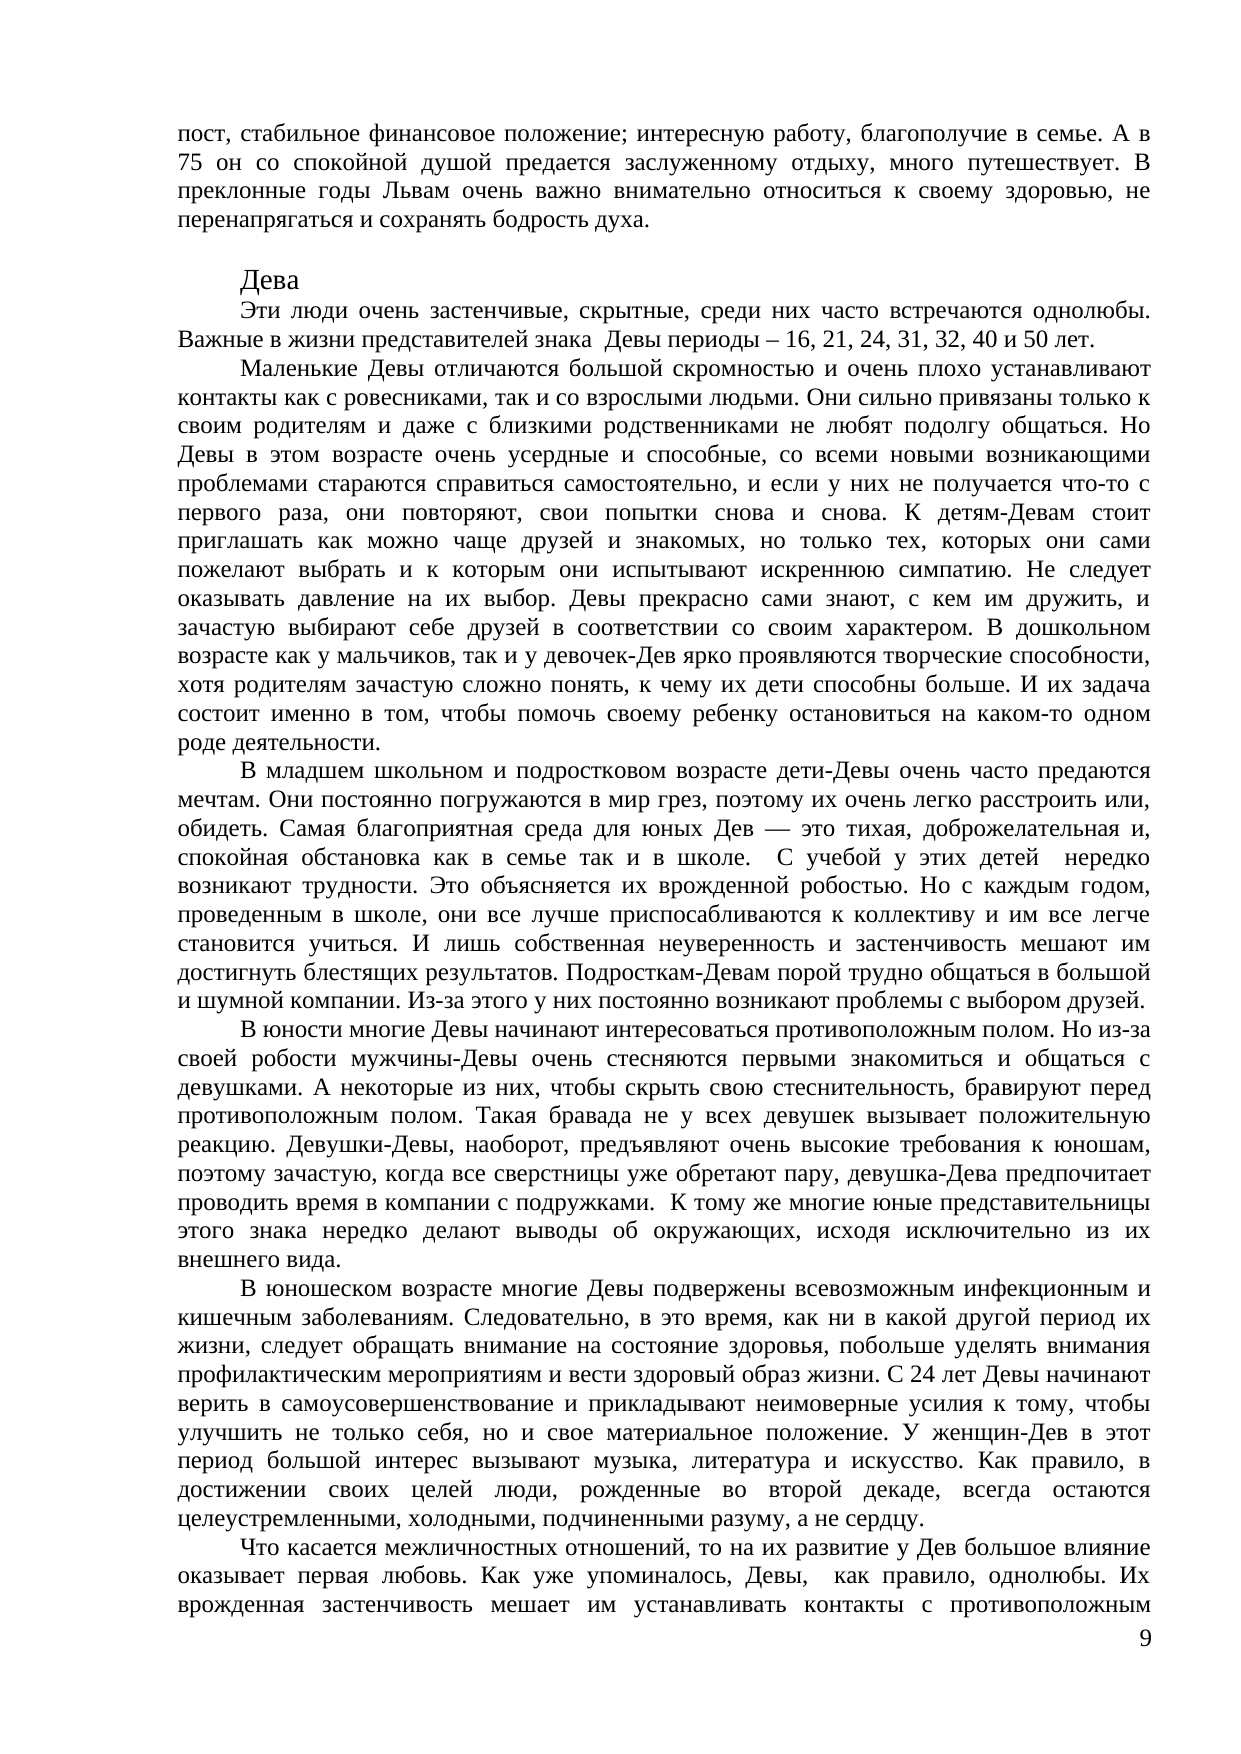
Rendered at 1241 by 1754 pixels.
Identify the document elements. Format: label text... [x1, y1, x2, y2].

text Дева [177, 262, 1152, 295]
text В юности многие Девы начинают интересоваться противоположным полом. Но из-за своей робости мужчины-Девы очень стесняются первыми знакомиться и общаться с девушками. А некоторые из них, чтобы скрыть свою стеснительность, бравируют перед противоположным полом. Такая бравада не у всех девушек вызывает положительную реакцию. Девушки-Девы, наоборот, предъявляют очень высокие требования к юношам, поэтому зачастую, когда все сверстницы уже обретают пару, девушка-Дева предпочитает проводить время в компании с подружками. К тому же многие юные представительницы этого знака нередко делают выводы об окружающих, исходя исключительно из их внешнего вида. [177, 1014, 1152, 1273]
text Эти люди очень застенчивые, скрытные, среди них часто встречаются однолюбы. Важные в жизни представителей знака Девы периоды – 16, 21, 24, 31, 32, 40 и 50 лет. [177, 295, 1152, 353]
text В младшем школьном и подростковом возрасте дети-Девы очень часто предаются мечтам. Они постоянно погружаются в мир грез, поэтому их очень легко расстроить или, обидеть. Самая благоприятная среда для юных Дев — это тихая, доброжелательная и, спокойная обстановка как в семье так и в школе. С учебой у этих детей нередко возникают трудности. Это объясняется их врожденной робостью. Но с каждым годом, проведенным в школе, они все лучше приспосабливаются к коллективу и им все легче становится учиться. И лишь собственная неуверенность и застенчивость мешают им достигнуть блестящих результатов. Подросткам-Девам порой трудно общаться в большой и шумной компании. Из-за этого у них постоянно возникают проблемы с выбором друзей. [177, 755, 1152, 1014]
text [177, 1532, 1152, 1618]
text В юношеском возрасте многие Девы подвержены всевозможным инфекционным и кишечным заболеваниям. Следовательно, в это время, как ни в какой другой период их жизни, следует обращать внимание на состояние здоровья, побольше уделять внимания профилактическим мероприятиям и вести здоровый образ жизни. С 24 лет Девы начинают верить в самоусовершенствование и прикладывают неимоверные усилия к тому, чтобы улучшить не только себя, но и свое материальное положение. У женщин-Дев в этот период большой интерес вызывают музыка, литература и искусство. Как правило, в достижении своих целей люди, рожденные во второй декаде, всегда остаются целеустремленными, холодными, подчиненными разуму, а не сердцу. [177, 1273, 1152, 1532]
text Маленькие Девы отличаются большой скромностью и очень плохо устанавливают контакты как с ровесниками, так и со взрослыми людьми. Они сильно привязаны только к своим родителям и даже с близкими родственниками не любят подолгу общаться. Но Девы в этом возрасте очень усердные и способные, со всеми новыми возникающими проблемами стараются справиться самостоятельно, и если у них не получается что-то с первого раза, они повторяют, свои попытки снова и снова. К детям-Девам стоит приглашать как можно чаще друзей и знакомых, но только тех, которых они сами пожелают выбрать и к которым они испытывают искреннюю симпатию. Не следует оказывать давление на их выбор. Девы прекрасно сами знают, с кем им дружить, и зачастую выбирают себе друзей в соответствии со своим характером. В дошкольном возрасте как у мальчиков, так и у девочек-Дев ярко проявляются творческие способности, хотя родителям зачастую сложно понять, к чему их дети способны больше. И их задача состоит именно в том, чтобы помочь своему ребенку остановиться на каком-то одном роде деятельности. [177, 353, 1152, 755]
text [177, 118, 1152, 233]
